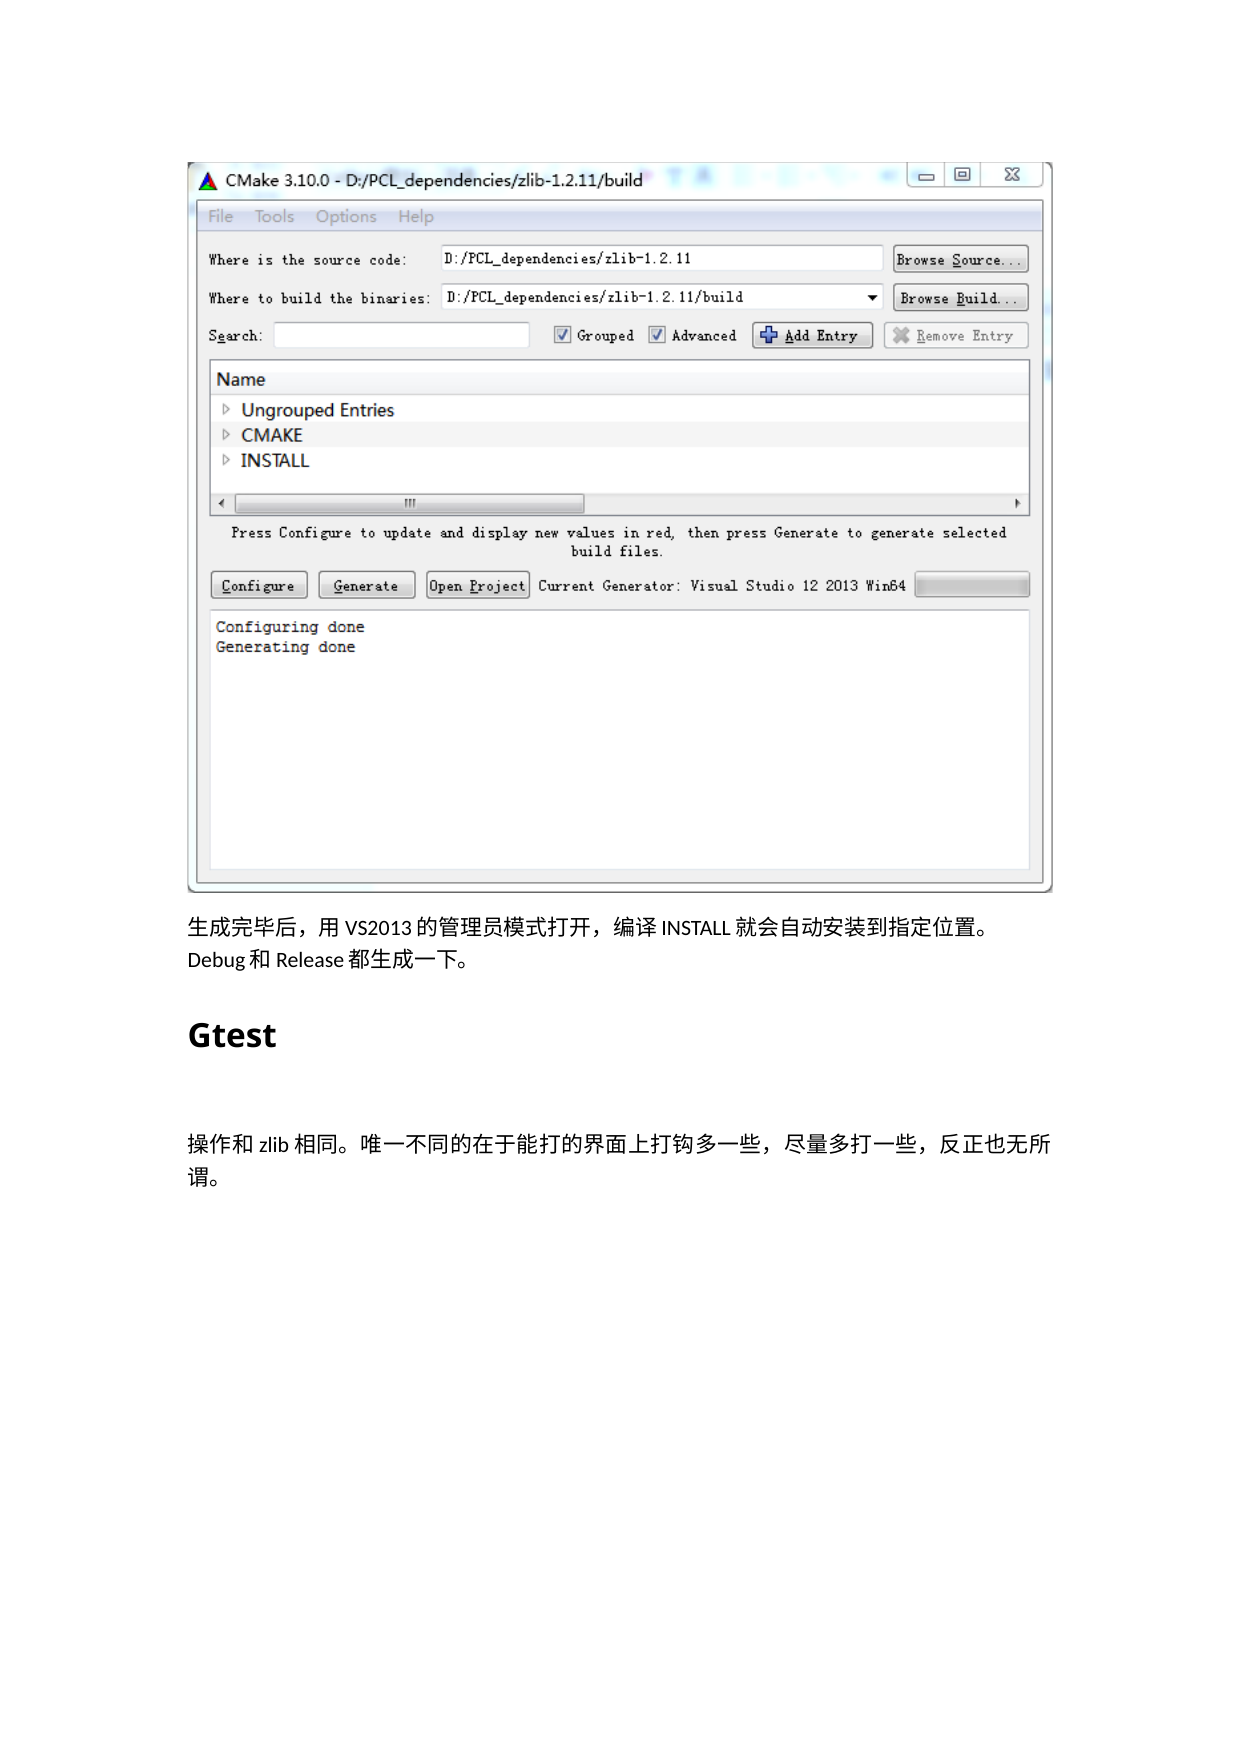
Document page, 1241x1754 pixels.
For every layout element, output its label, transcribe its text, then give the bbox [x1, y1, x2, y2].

text Debug和Release都生成一下。 [187, 942, 1053, 974]
subtitle Gtest [187, 1002, 1053, 1067]
text 生成完毕后，用VS2013的管理员模式打开，编译INSTALL就会自动安装到指定位置。 [187, 909, 1053, 942]
text 操作和zlib相同。唯一不同的在于能打的界面上打钩多一些，尽量多打一些，反正也无所谓。 [187, 1127, 1053, 1192]
picture [187, 162, 1053, 893]
